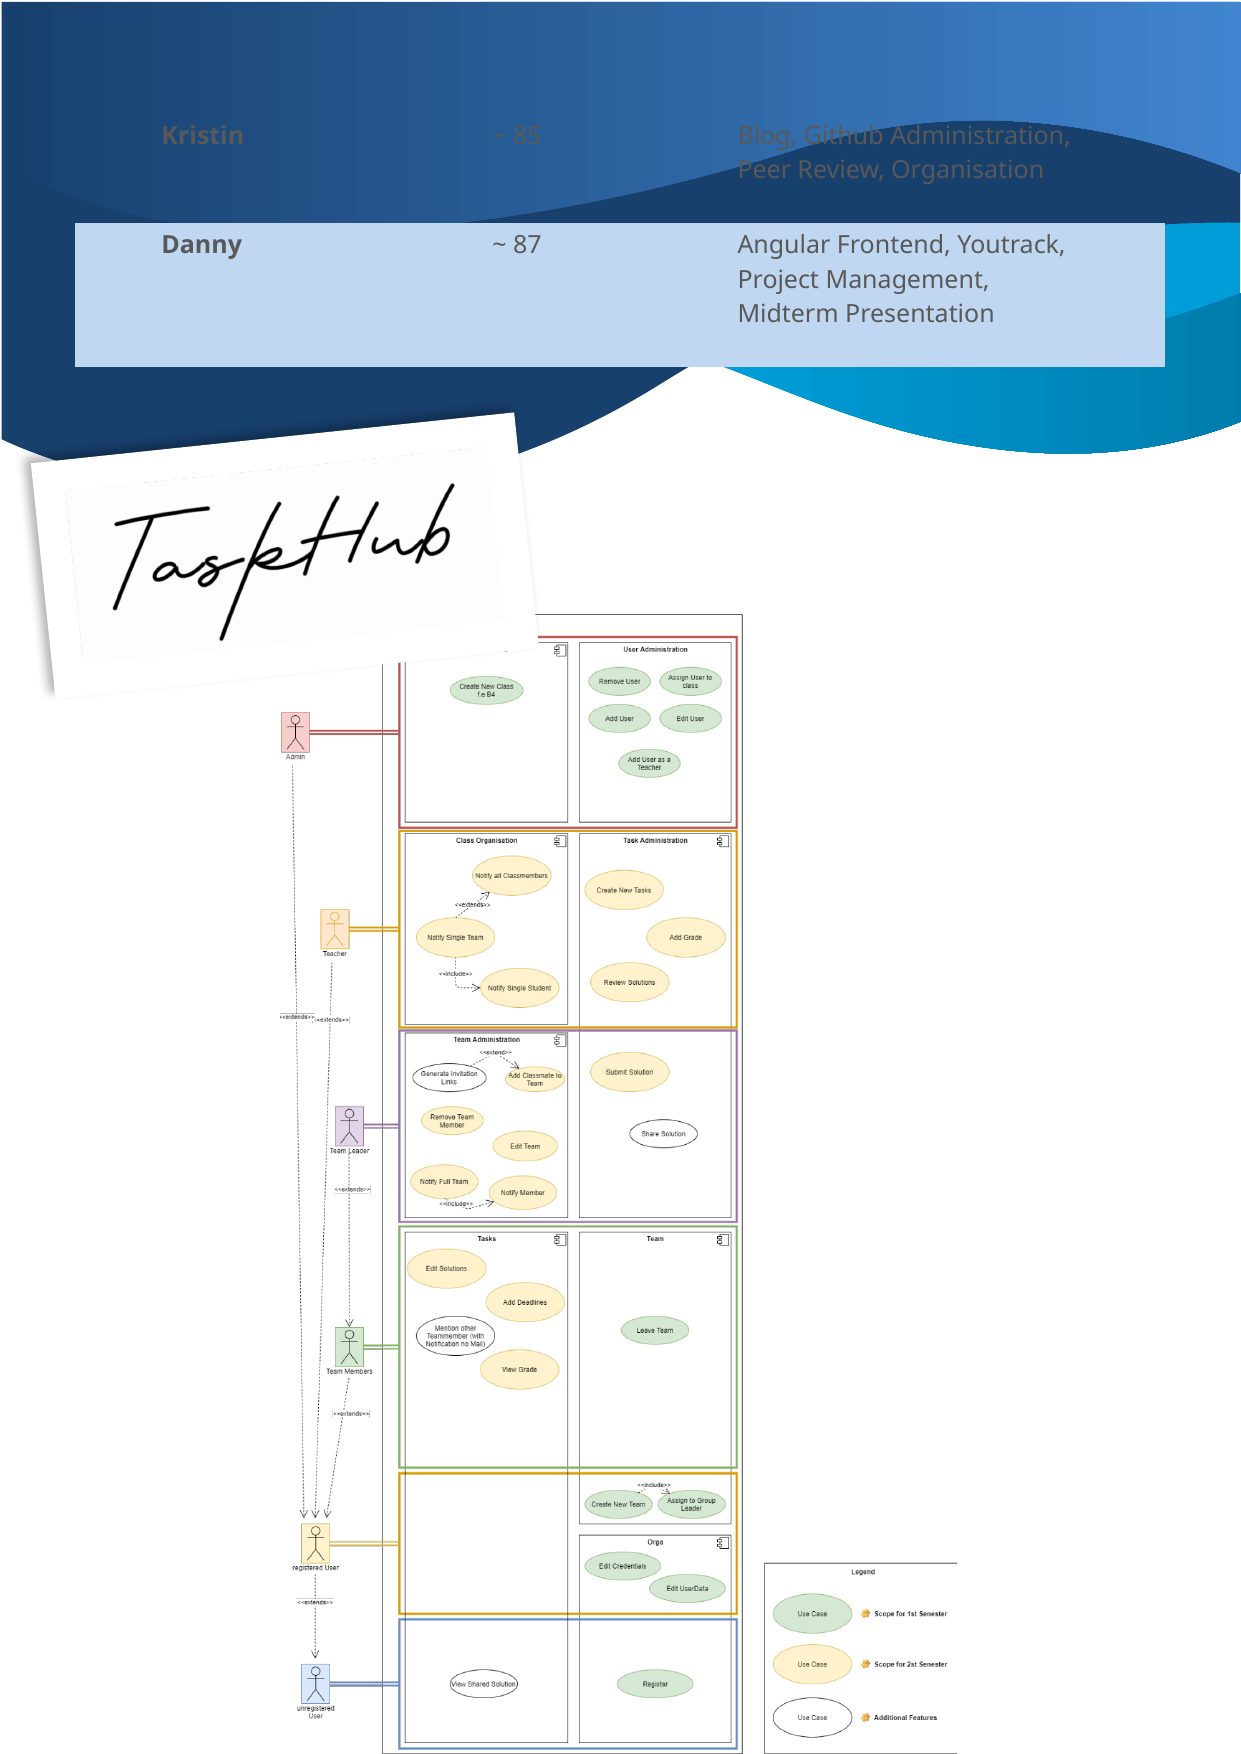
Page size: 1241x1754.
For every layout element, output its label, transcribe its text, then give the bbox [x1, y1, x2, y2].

table_cell Blog, Github Administration, Peer Review, Organisation [651, 113, 1165, 223]
table_cell Danny [75, 223, 406, 367]
table_cell ~ 85 [406, 113, 651, 223]
picture [66, 447, 504, 664]
table_cell ~ 87 [406, 223, 651, 367]
table_cell Kristin [75, 113, 406, 223]
picture [278, 614, 957, 1752]
table_cell Angular Frontend, Youtrack, Project Management, Midterm Presentation [651, 223, 1165, 367]
